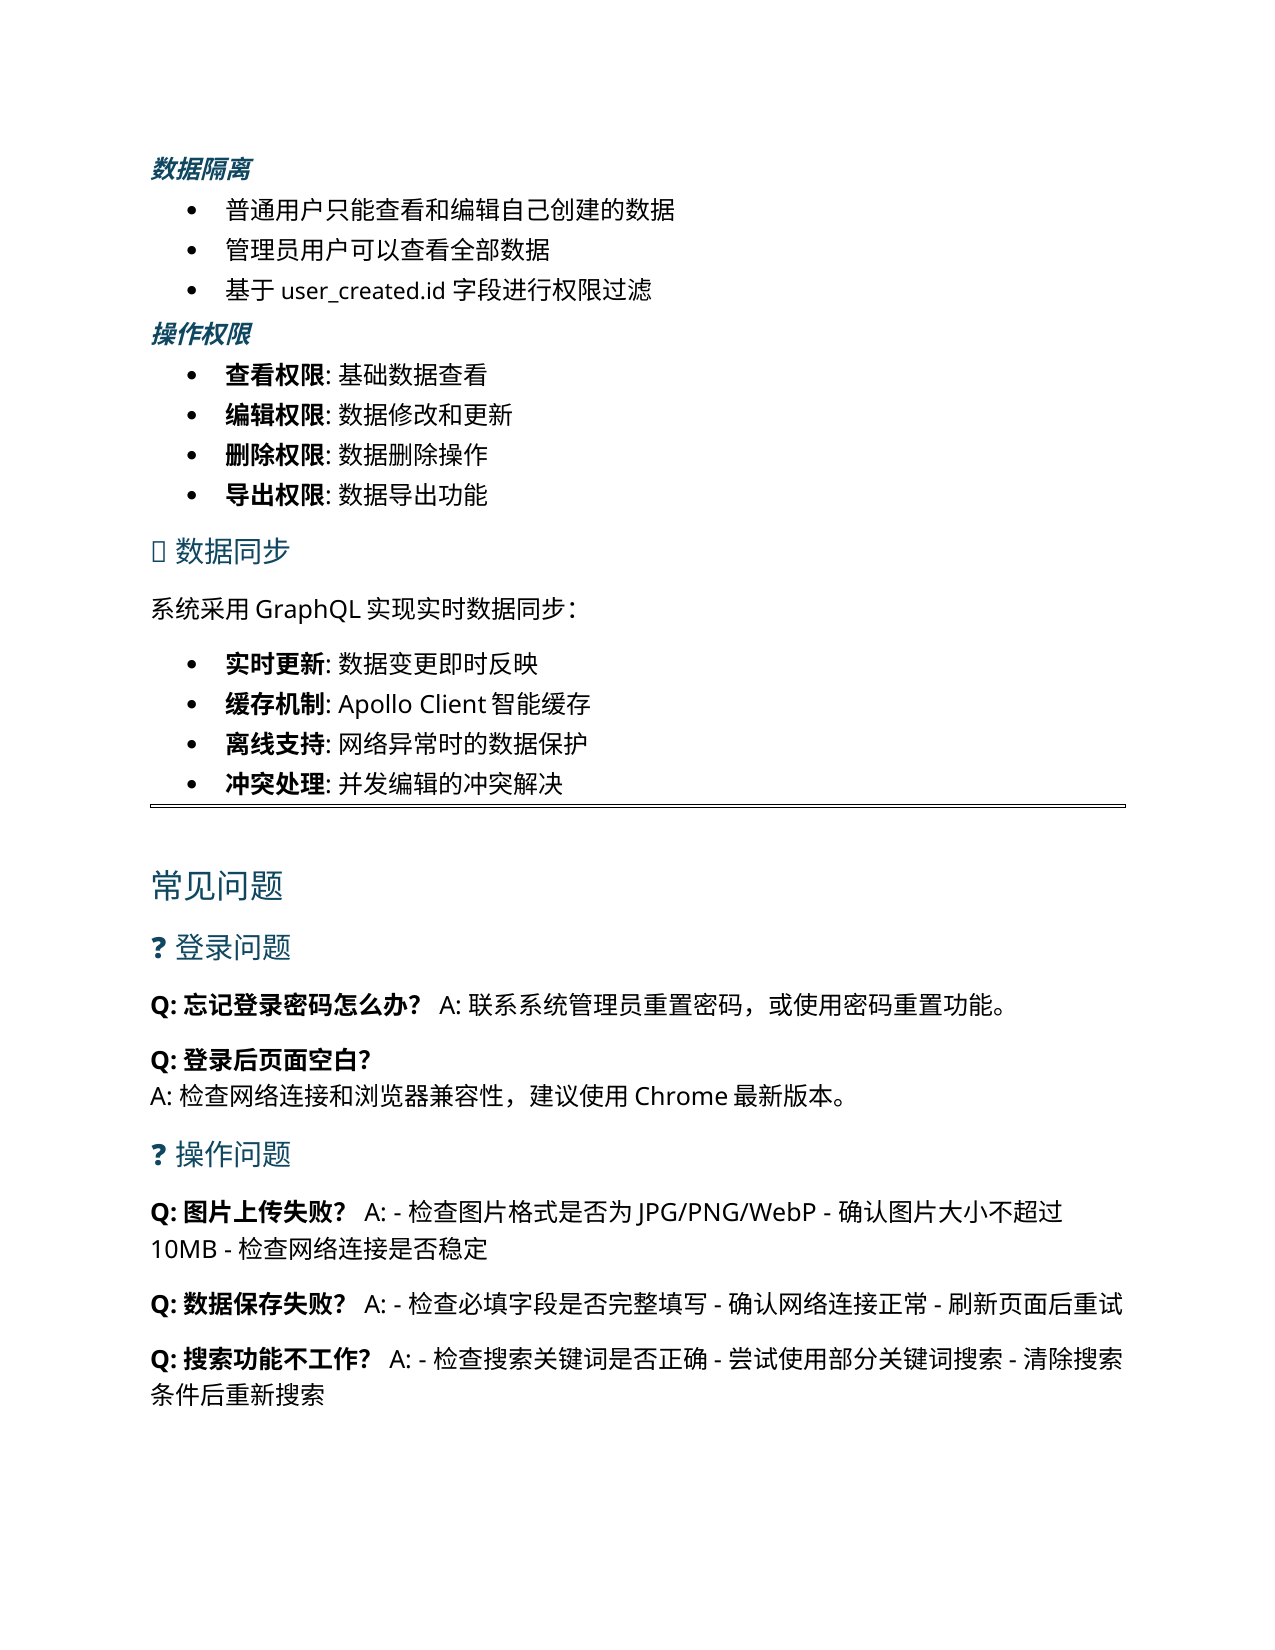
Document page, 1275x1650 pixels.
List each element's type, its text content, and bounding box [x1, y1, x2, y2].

text Q: 图片上传失败？ A: - 检查图片格式是否为JPG/PNG/WebP - 确认图片大小不超过10MB - 检查网络连接是否稳定 [150, 1193, 1125, 1265]
list 普通用户只能查看和编辑自己创建的数据 [187, 190, 1125, 227]
list 离线支持: 网络异常时的数据保护 [187, 724, 1125, 761]
list 基于 user_created.id 字段进行权限过滤 [187, 270, 1125, 307]
list 编辑权限: 数据修改和更新 [187, 395, 1125, 432]
list 管理员用户可以查看全部数据 [187, 230, 1125, 267]
list 删除权限: 数据删除操作 [187, 435, 1125, 472]
subtitle ❓ 登录问题 [150, 924, 1125, 967]
text Q: 忘记登录密码怎么办？ A: 联系系统管理员重置密码，或使用密码重置功能。 [150, 985, 1125, 1022]
list 冲突处理: 并发编辑的冲突解决 [187, 764, 1125, 801]
subtitle 常见问题 [150, 859, 1125, 908]
subtitle 数据隔离 [150, 150, 1125, 186]
subtitle ❓ 操作问题 [150, 1132, 1125, 1174]
text Q: 搜索功能不工作？ A: - 检查搜索关键词是否正确 - 尝试使用部分关键词搜索 - 清除搜索条件后重新搜索 [150, 1339, 1125, 1412]
text Q: 登录后页面空白？ A: 检查网络连接和浏览器兼容性，建议使用Chrome最新版本。 [150, 1040, 1125, 1113]
list 缓存机制: Apollo Client智能缓存 [187, 684, 1125, 721]
subtitle 操作权限 [150, 315, 1125, 351]
list 导出权限: 数据导出功能 [187, 475, 1125, 512]
list 查看权限: 基础数据查看 [187, 355, 1125, 392]
text Q: 数据保存失败？ A: - 检查必填字段是否完整填写 - 确认网络连接正常 - 刷新页面后重试 [150, 1284, 1125, 1320]
subtitle 🔄 数据同步 [150, 528, 1125, 571]
list 实时更新: 数据变更即时反映 [187, 644, 1125, 681]
text 系统采用GraphQL实现实时数据同步： [150, 589, 1125, 626]
